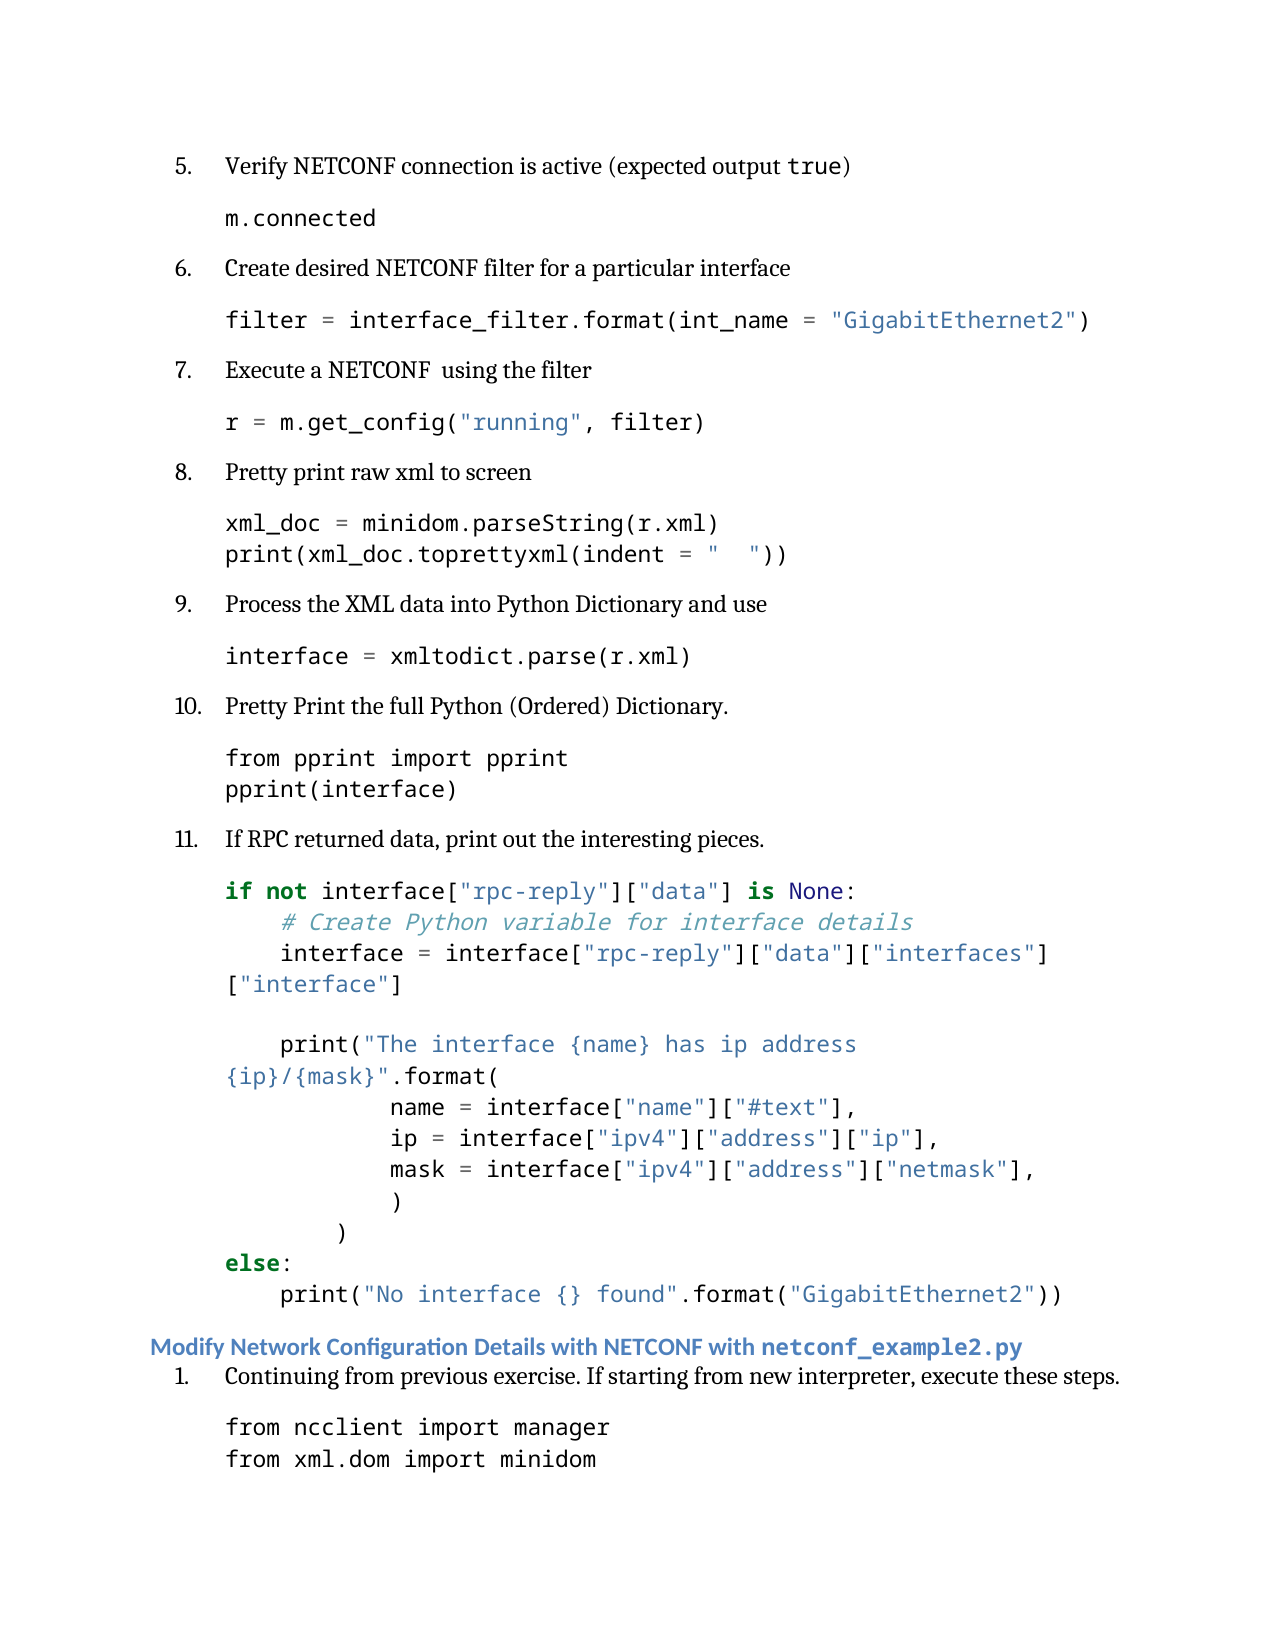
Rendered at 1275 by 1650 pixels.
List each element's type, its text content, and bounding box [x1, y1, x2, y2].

list Continuing from previous exercise. If starting from new interpreter, execute these steps. [175, 1362, 1125, 1390]
list Verify NETCONF connection is active (expected output true) [175, 150, 1125, 181]
list Execute a NETCONF using the filter [175, 356, 1125, 384]
list Create desired NETCONF filter for a particular interface [175, 254, 1125, 283]
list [175, 1411, 1125, 1474]
list xml_doc = minidom.parseString(r.xml) print(xml_doc.toprettyxml(indent = " ")) [175, 507, 1125, 569]
subtitle Modify Network Configuration Details with NETCONF with netconf_example2.py [150, 1330, 1125, 1362]
list Pretty print raw xml to screen [175, 457, 1125, 486]
list from pprint import pprint pprint(interface) [175, 742, 1125, 804]
list Process the XML data into Python Dictionary and use [175, 590, 1125, 619]
list interface = xmltodict.parse(r.xml) [175, 640, 1125, 671]
list filter = interface_filter.format(int_name = "GigabitEthernet2") [175, 304, 1125, 335]
list If RPC returned data, print out the interesting pieces. [175, 825, 1125, 854]
list r = m.get_config("running", filter) [175, 405, 1125, 437]
list if not interface["rpc-reply"]["data"] is None: # Create Python variable for interface details interface = interface["rpc-reply"]["data"]["interfaces"]["interface"] print("The interface {name} has ip address {ip}/{mask}".format( name = interface["name"]["#text"], ip = interface["ipv4"]["address"]["ip"], mask = interface["ipv4"]["address"]["netmask"], ) ) else: print("No interface {} found".format("GigabitEthernet2")) [175, 874, 1125, 1309]
list Pretty Print the full Python (Ordered) Dictionary. [175, 692, 1125, 721]
list m.connected [175, 202, 1125, 233]
